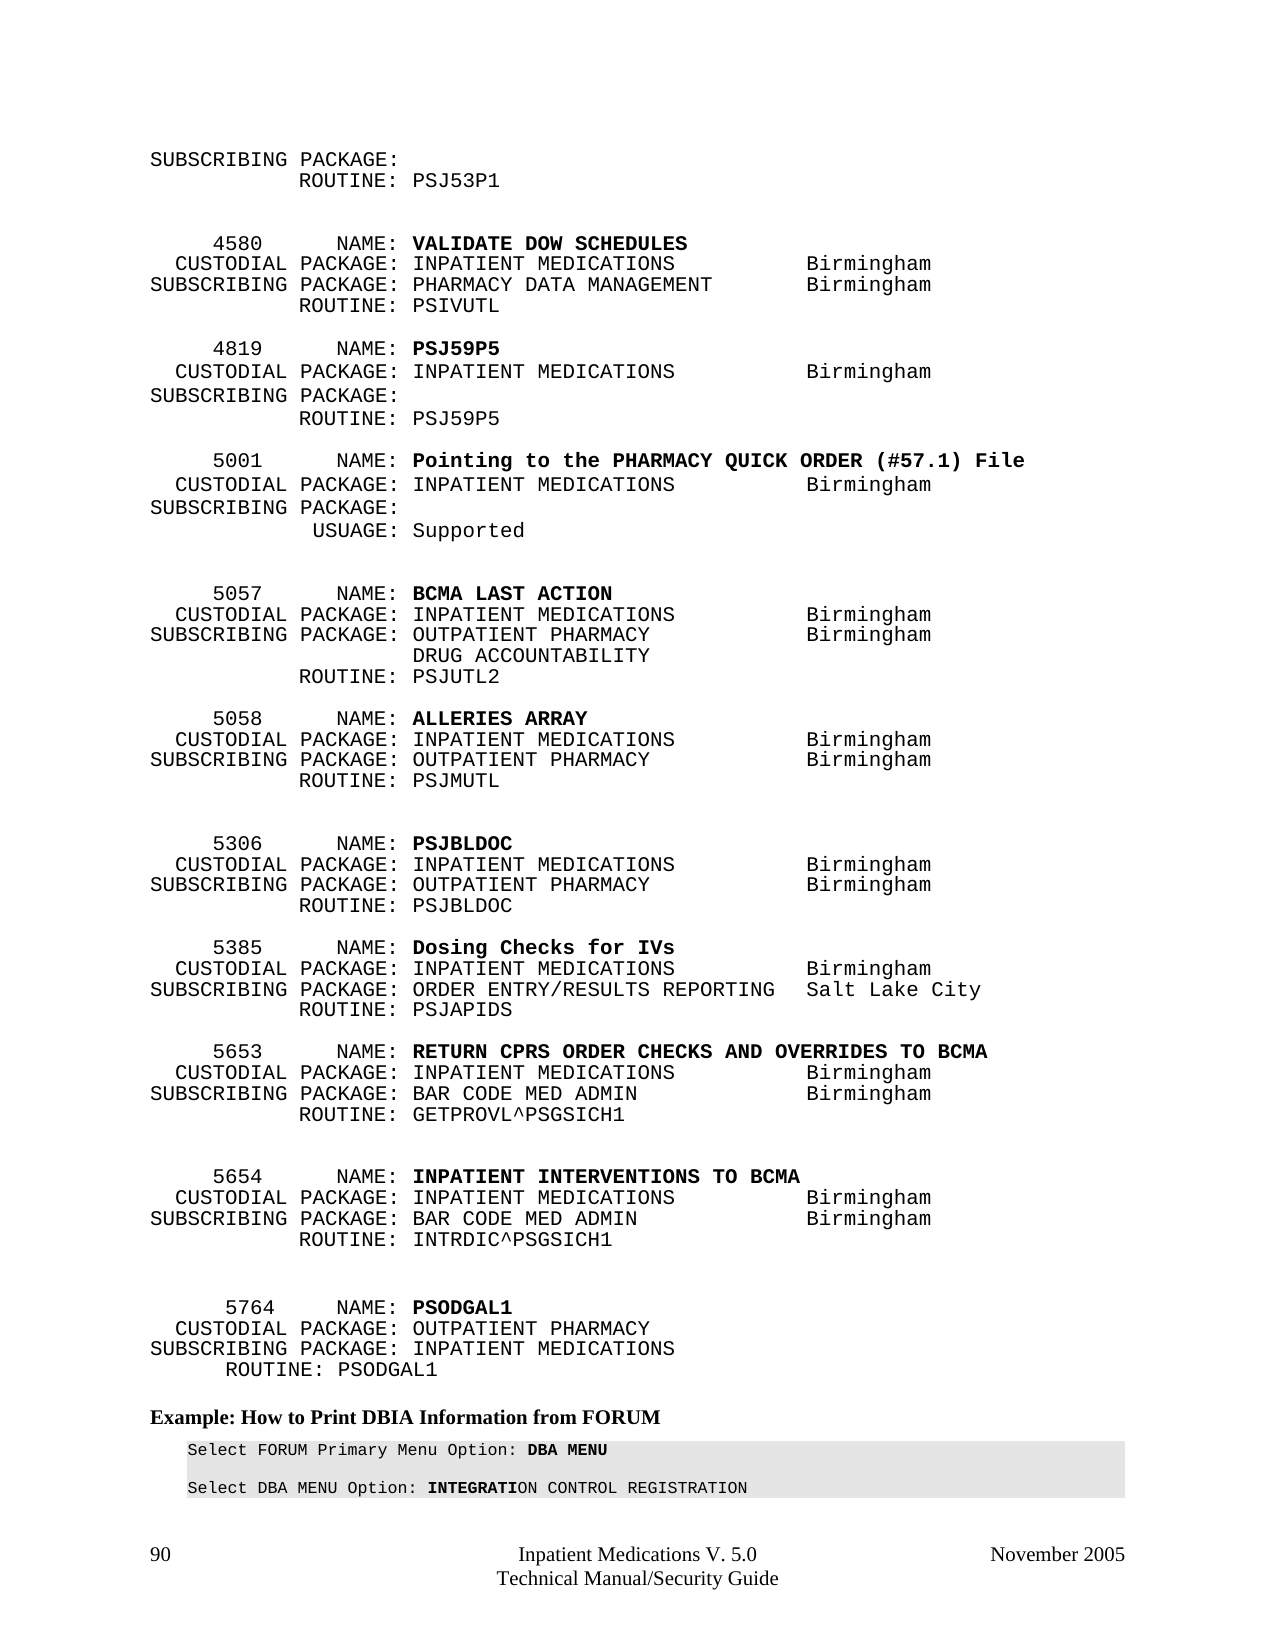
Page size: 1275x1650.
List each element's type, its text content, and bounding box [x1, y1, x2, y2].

text ROUTINE: PSJ53P1 [150, 171, 1125, 192]
text SUBSCRIBING PACKAGE: BAR CODE MED ADMIN Birmingham [150, 1083, 1125, 1104]
text 4580 NAME: VALIDATE DOW SCHEDULES [150, 233, 1125, 254]
text CUSTODIAL PACKAGE: OUTPATIENT PHARMACY [150, 1318, 1125, 1339]
text CUSTODIAL PACKAGE: INPATIENT MEDICATIONS Birmingham [150, 729, 1125, 750]
text CUSTODIAL PACKAGE: INPATIENT MEDICATIONS Birmingham [150, 1188, 1125, 1208]
text 4819 NAME: PSJ59P5 [150, 337, 1125, 361]
text 5764 NAME: PSODGAL1 [150, 1297, 1125, 1318]
text ROUTINE: PSIVUTL [150, 296, 1125, 317]
text 5306 NAME: PSJBLDOC [150, 833, 1125, 854]
text CUSTODIAL PACKAGE: INPATIENT MEDICATIONS Birmingham [150, 361, 1125, 385]
text SUBSCRIBING PACKAGE: INPATIENT MEDICATIONS [150, 1339, 1125, 1360]
text ROUTINE: PSJ59P5 [150, 408, 1125, 429]
text 5057 NAME: BCMA LAST ACTION [150, 583, 1125, 604]
text USUAGE: Supported [150, 521, 1125, 542]
text ROUTINE: PSJMUTL [150, 771, 1125, 792]
text ROUTINE: PSJUTL2 [150, 667, 1125, 688]
text SUBSCRIBING PACKAGE: [150, 150, 1125, 171]
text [150, 254, 1125, 275]
text SUBSCRIBING PACKAGE: OUTPATIENT PHARMACY Birmingham [150, 750, 1125, 771]
text ROUTINE: PSODGAL1 [150, 1360, 1125, 1381]
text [150, 275, 1125, 296]
text SUBSCRIBING PACKAGE: OUTPATIENT PHARMACY Birmingham [150, 625, 1125, 646]
text CUSTODIAL PACKAGE: INPATIENT MEDICATIONS Birmingham [150, 958, 1125, 979]
text SUBSCRIBING PACKAGE: ORDER ENTRY/RESULTS REPORTING Salt Lake City [150, 979, 1125, 1000]
text 5385 NAME: Dosing Checks for IVs [150, 938, 1125, 958]
text ROUTINE: PSJAPIDS [150, 1000, 1125, 1021]
text DRUG ACCOUNTABILITY [150, 646, 1125, 667]
text ROUTINE: GETPROVL^PSGSICH1 [150, 1104, 1125, 1125]
text 5653 NAME: RETURN CPRS ORDER CHECKS AND OVERRIDES TO BCMA [150, 1042, 1125, 1063]
text ROUTINE: PSJBLDOC [150, 896, 1125, 917]
text ROUTINE: INTRDIC^PSGSICH1 [150, 1229, 1125, 1250]
text CUSTODIAL PACKAGE: INPATIENT MEDICATIONS Birmingham [150, 604, 1125, 625]
text 5058 NAME: ALLERIES ARRAY [150, 708, 1125, 729]
text CUSTODIAL PACKAGE: INPATIENT MEDICATIONS Birmingham [150, 474, 1125, 497]
text 5654 NAME: INPATIENT INTERVENTIONS TO BCMA [150, 1167, 1125, 1188]
text CUSTODIAL PACKAGE: INPATIENT MEDICATIONS Birmingham [150, 854, 1125, 875]
subtitle Example: How to Print DBIA Information from FORUM [150, 1405, 1125, 1429]
text SUBSCRIBING PACKAGE: [150, 385, 1125, 408]
text SUBSCRIBING PACKAGE: OUTPATIENT PHARMACY Birmingham [150, 875, 1125, 896]
text SUBSCRIBING PACKAGE: BAR CODE MED ADMIN Birmingham [150, 1208, 1125, 1229]
text Select FORUM Primary Menu Option: DBA MENU [187, 1441, 1125, 1460]
text SUBSCRIBING PACKAGE: [150, 497, 1125, 521]
text 5001 NAME: Pointing to the PHARMACY QUICK ORDER (#57.1) File [150, 450, 1125, 474]
text CUSTODIAL PACKAGE: INPATIENT MEDICATIONS Birmingham [150, 1063, 1125, 1083]
text Select DBA MENU Option: INTEGRATION CONTROL REGISTRATION [187, 1479, 1125, 1498]
